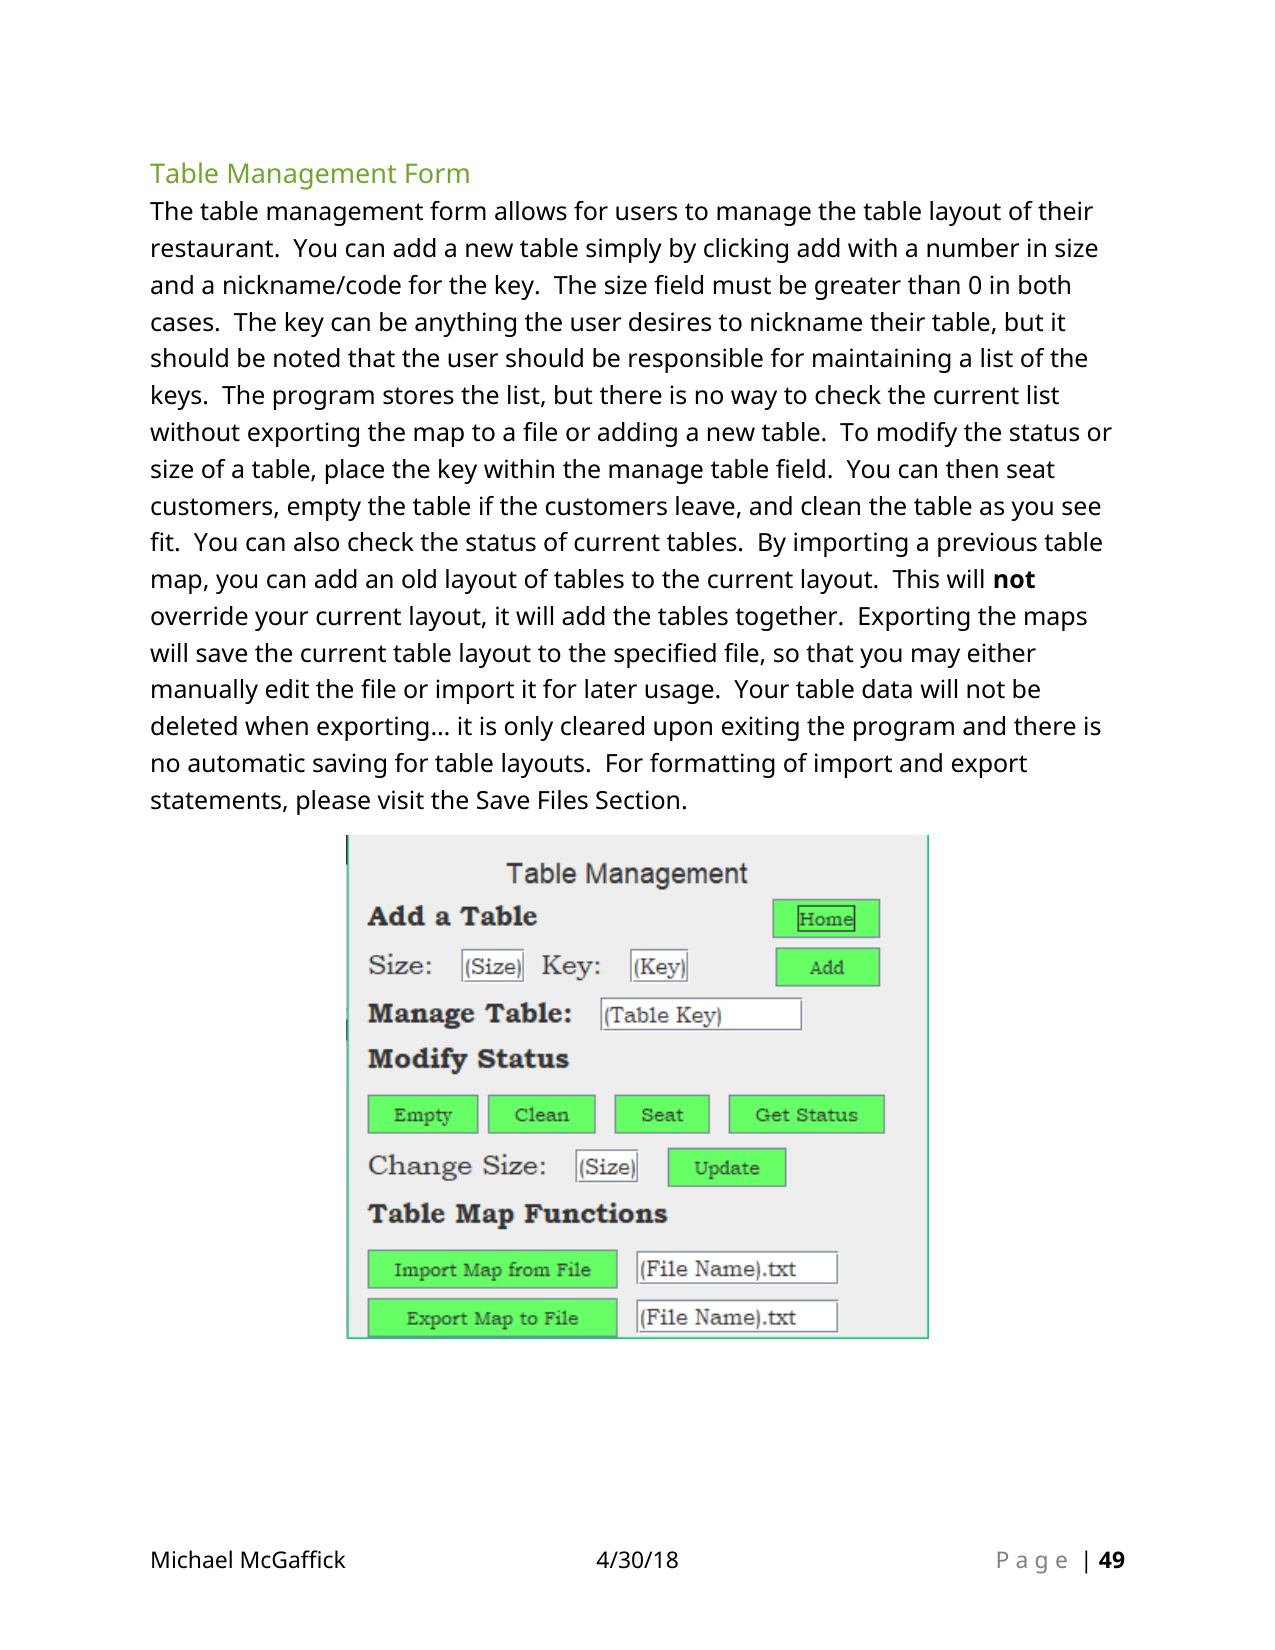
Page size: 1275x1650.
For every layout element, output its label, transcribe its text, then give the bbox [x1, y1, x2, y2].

subtitle Table Management Form [150, 154, 1125, 191]
picture [346, 835, 929, 1339]
text The table management form allows for users to manage the table layout of their restaurant. You can add a new table simply by clicking add with a number in size and a nickname/code for the key. The size field must be greater than 0 in both cases. The key can be anything the user desires to nickname their table, but it should be noted that the user should be responsible for maintaining a list of the keys. The program stores the list, but there is no way to check the current list without exporting the map to a file or adding a new table. To modify the status or size of a table, place the key within the manage table field. You can then seat customers, empty the table if the customers leave, and clean the table as you see fit. You can also check the status of current tables. By importing a previous table map, you can add an old layout of tables to the current layout. This will not override your current layout, it will add the tables together. Exporting the maps will save the current table layout to the specified file, so that you may either manually edit the file or import it for later usage. Your table data will not be deleted when exporting… it is only cleared upon exiting the program and there is no automatic saving for table layouts. For formatting of import and export statements, please visit the Save Files Section. [150, 194, 1125, 816]
